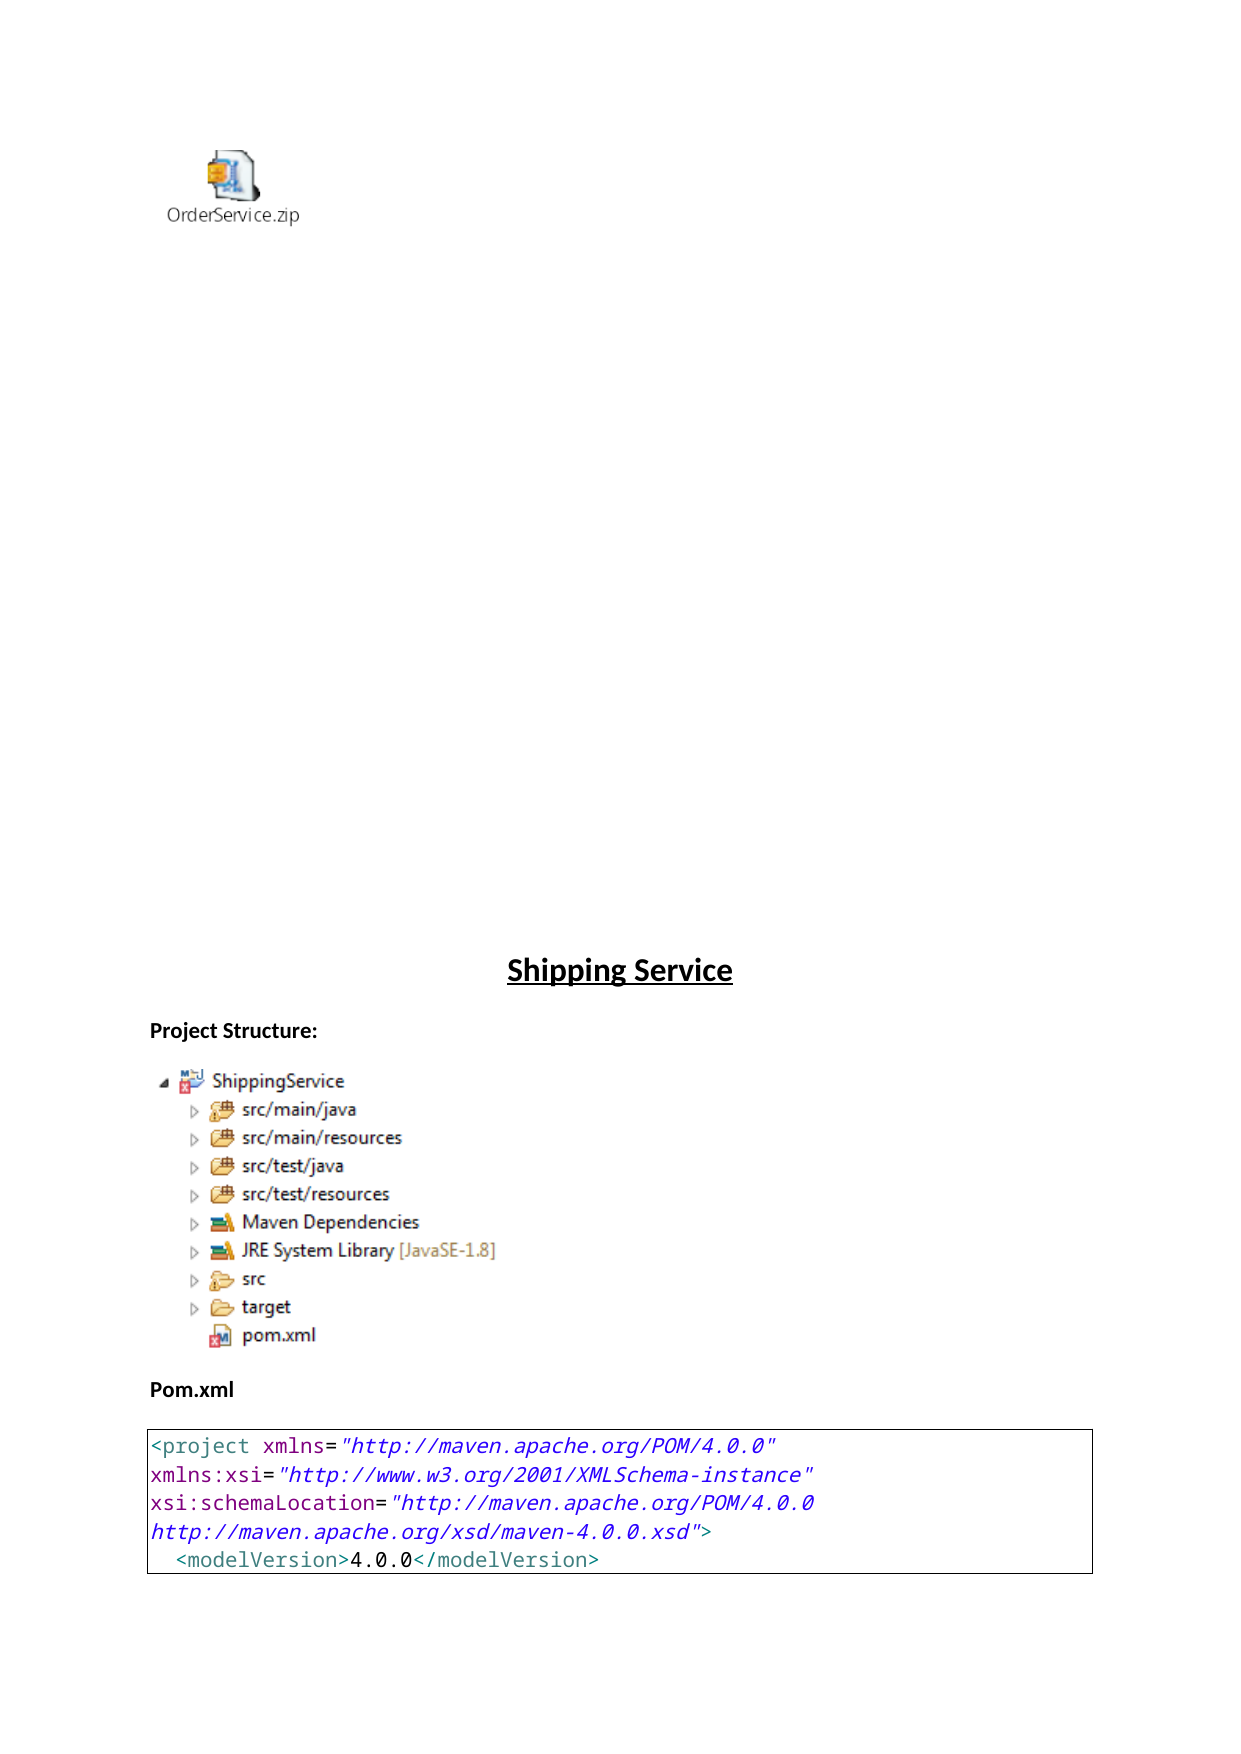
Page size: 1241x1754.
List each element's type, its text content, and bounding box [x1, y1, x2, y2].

text <modelVersion>4.0.0</modelVersion> [150, 1545, 1090, 1573]
picture [150, 1069, 525, 1351]
text <project xmlns="http://maven.apache.org/POM/4.0.0" xmlns:xsi="http://www.w3.org/2001/XMLSchema-instance" xsi:schemaLocation="http://maven.apache.org/POM/4.0.0 http://maven.apache.org/xsd/maven-4.0.0.xsd"> [148, 1430, 1092, 1545]
text Pom.xml [150, 1376, 1090, 1403]
text Project Structure: [150, 1016, 1090, 1044]
text Shipping Service [150, 949, 1090, 989]
